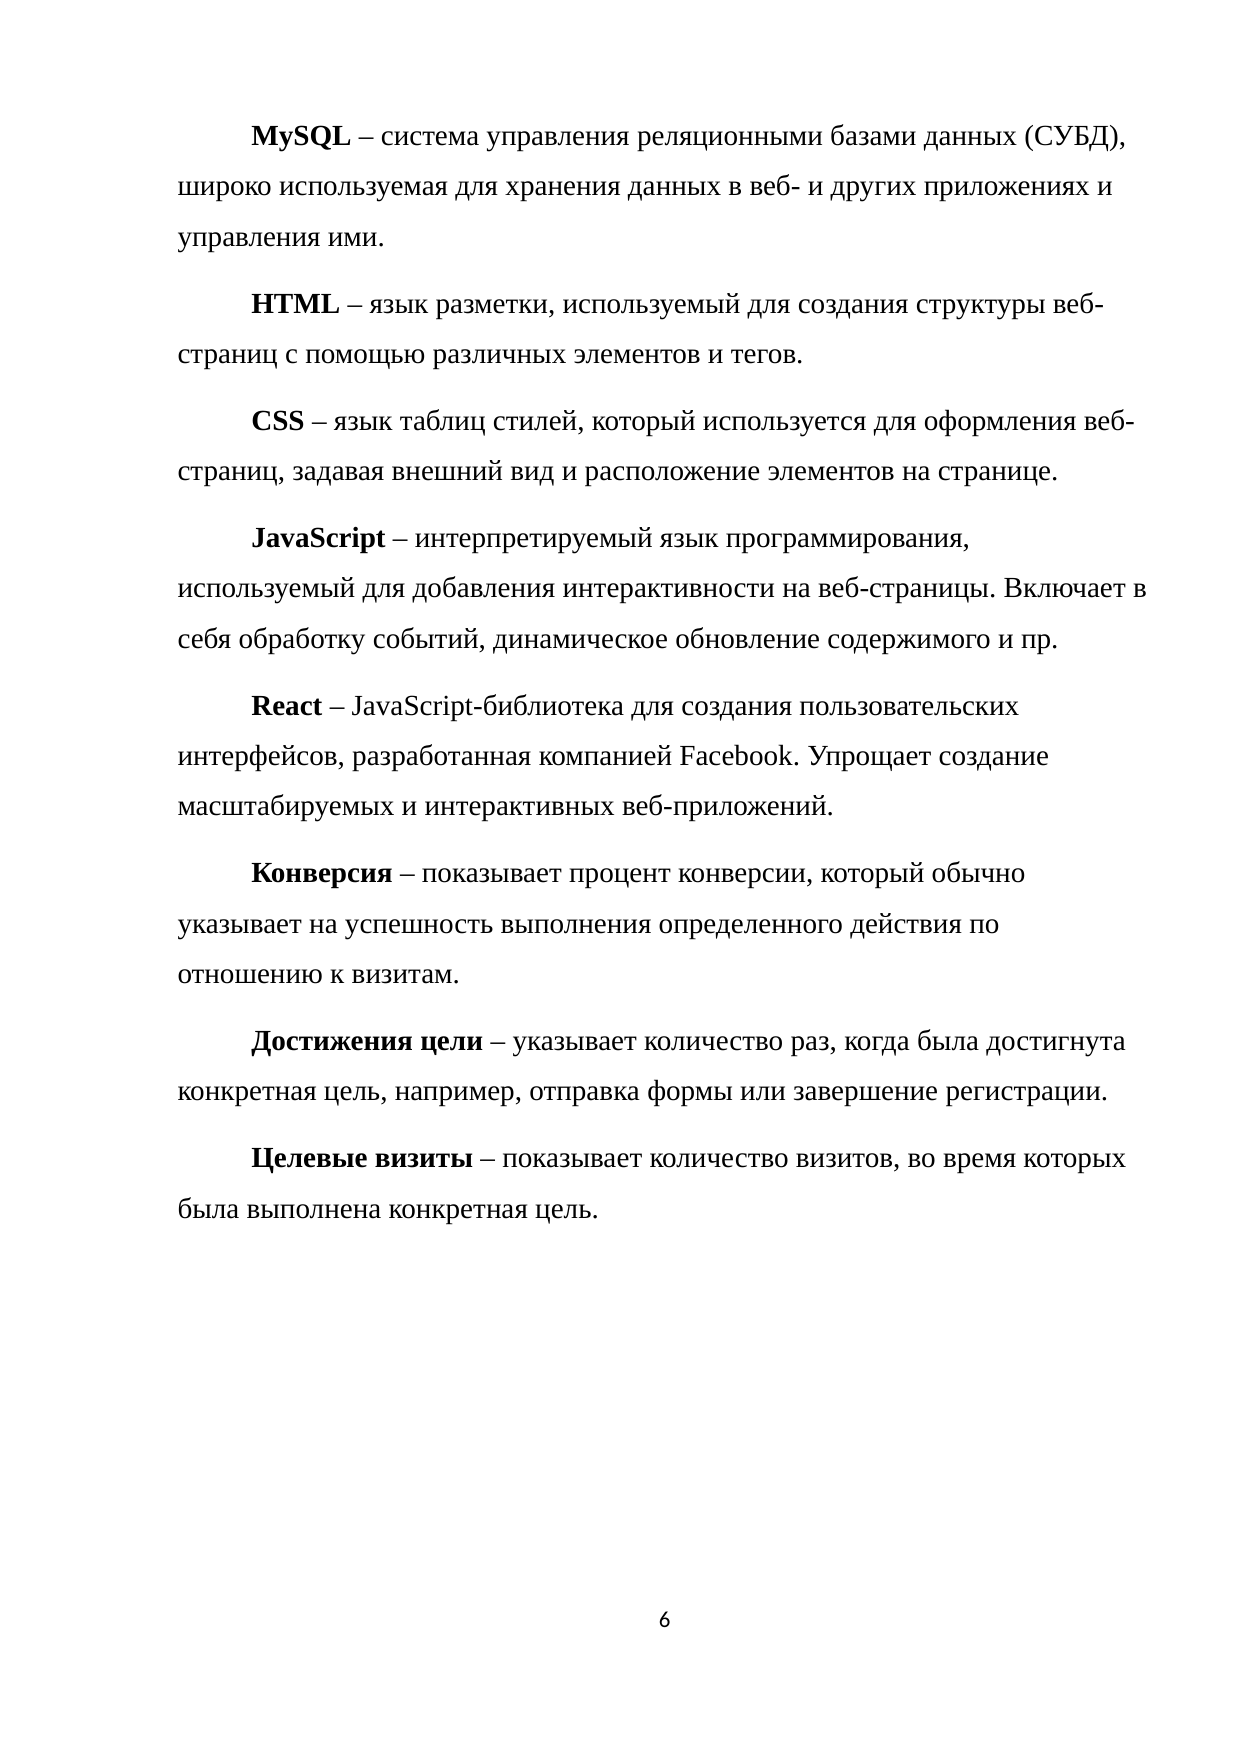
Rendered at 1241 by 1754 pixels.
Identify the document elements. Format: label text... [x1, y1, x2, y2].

text JavaScript – интерпретируемый язык программирования, используемый для добавления интерактивности на веб-страницы. Включает в себя обработку событий, динамическое обновление содержимого и пр. [177, 520, 1152, 654]
text Конверсия – показывает процент конверсии, который обычно указывает на успешность выполнения определенного действия по отношению к визитам. [177, 856, 1152, 990]
text MySQL – система управления реляционными базами данных (СУБД), широко используемая для хранения данных в веб- и других приложениях и управления ими. [177, 118, 1152, 252]
text CSS – язык таблиц стилей, который используется для оформления веб-страниц, задавая внешний вид и расположение элементов на странице. [177, 403, 1152, 487]
text HTML – язык разметки, используемый для создания структуры веб-страниц с помощью различных элементов и тегов. [177, 286, 1152, 369]
text Достижения цели – указывает количество раз, когда была достигнута конкретная цель, например, отправка формы или завершение регистрации. [177, 1023, 1152, 1107]
text React – JavaScript-библиотека для создания пользовательских интерфейсов, разработанная компанией Facebook. Упрощает создание масштабируемых и интерактивных веб-приложений. [177, 688, 1152, 822]
text Целевые визиты – показывает количество визитов, во время которых была выполнена конкретная цель. [177, 1140, 1152, 1224]
